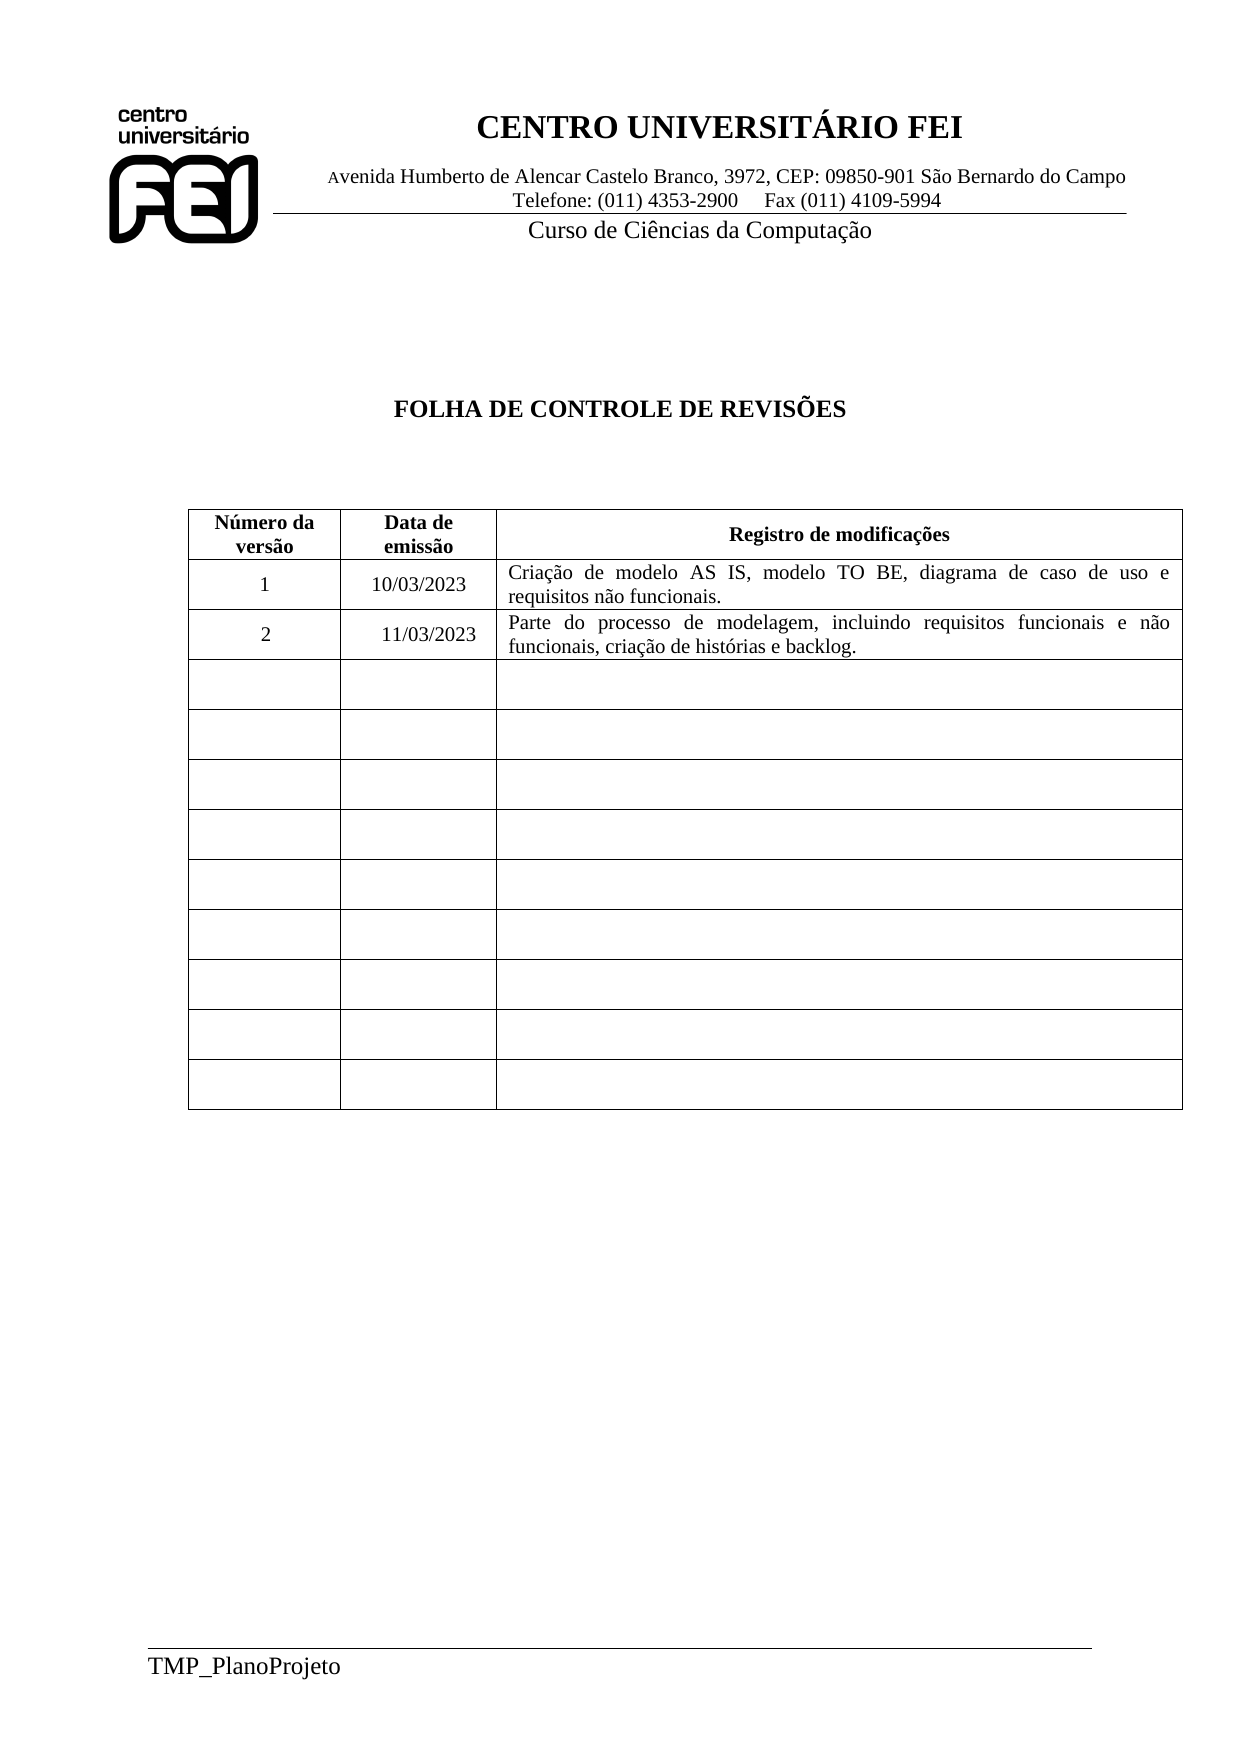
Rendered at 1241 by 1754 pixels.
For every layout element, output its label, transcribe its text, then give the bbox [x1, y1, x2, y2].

table_cell [497, 710, 1182, 759]
text FOLHA DE CONTROLE DE REVISÕES [148, 394, 1092, 423]
table_cell [189, 760, 340, 809]
table_cell [189, 1010, 340, 1059]
table_cell [497, 860, 1182, 909]
table_cell Criação de modelo AS IS, modelo TO BE, diagrama de caso de uso e requisitos não funcionais. [497, 560, 1182, 609]
table_cell 1 [189, 560, 340, 609]
table_cell [341, 1010, 496, 1059]
table_cell [341, 660, 496, 709]
table_cell [341, 1060, 496, 1109]
table_cell [189, 660, 340, 709]
table_header Data de emissão [341, 510, 496, 559]
table_cell [497, 810, 1182, 859]
table_cell 2 [189, 610, 340, 659]
table_cell [189, 810, 340, 859]
picture [104, 106, 262, 246]
table_cell 10/03/2023 [341, 560, 496, 609]
table_cell [497, 1010, 1182, 1059]
table_cell [189, 910, 340, 959]
table_cell [189, 1060, 340, 1109]
table_cell [497, 1060, 1182, 1109]
table_cell [341, 810, 496, 859]
table_cell [189, 960, 340, 1009]
table_cell [497, 960, 1182, 1009]
table_cell [497, 660, 1182, 709]
table_header Registro de modificações [497, 510, 1182, 559]
table_cell [497, 760, 1182, 809]
table_cell [341, 860, 496, 909]
table_cell [341, 960, 496, 1009]
table_cell 11/03/2023 [341, 610, 496, 659]
table_cell Parte do processo de modelagem, incluindo requisitos funcionais e não funcionais, criação de histórias e backlog. [497, 610, 1182, 659]
table_cell [189, 710, 340, 759]
table_cell [341, 710, 496, 759]
table_header Número da versão [189, 510, 340, 559]
table_cell [341, 910, 496, 959]
table_cell [497, 910, 1182, 959]
table_cell [189, 860, 340, 909]
table_cell [341, 760, 496, 809]
